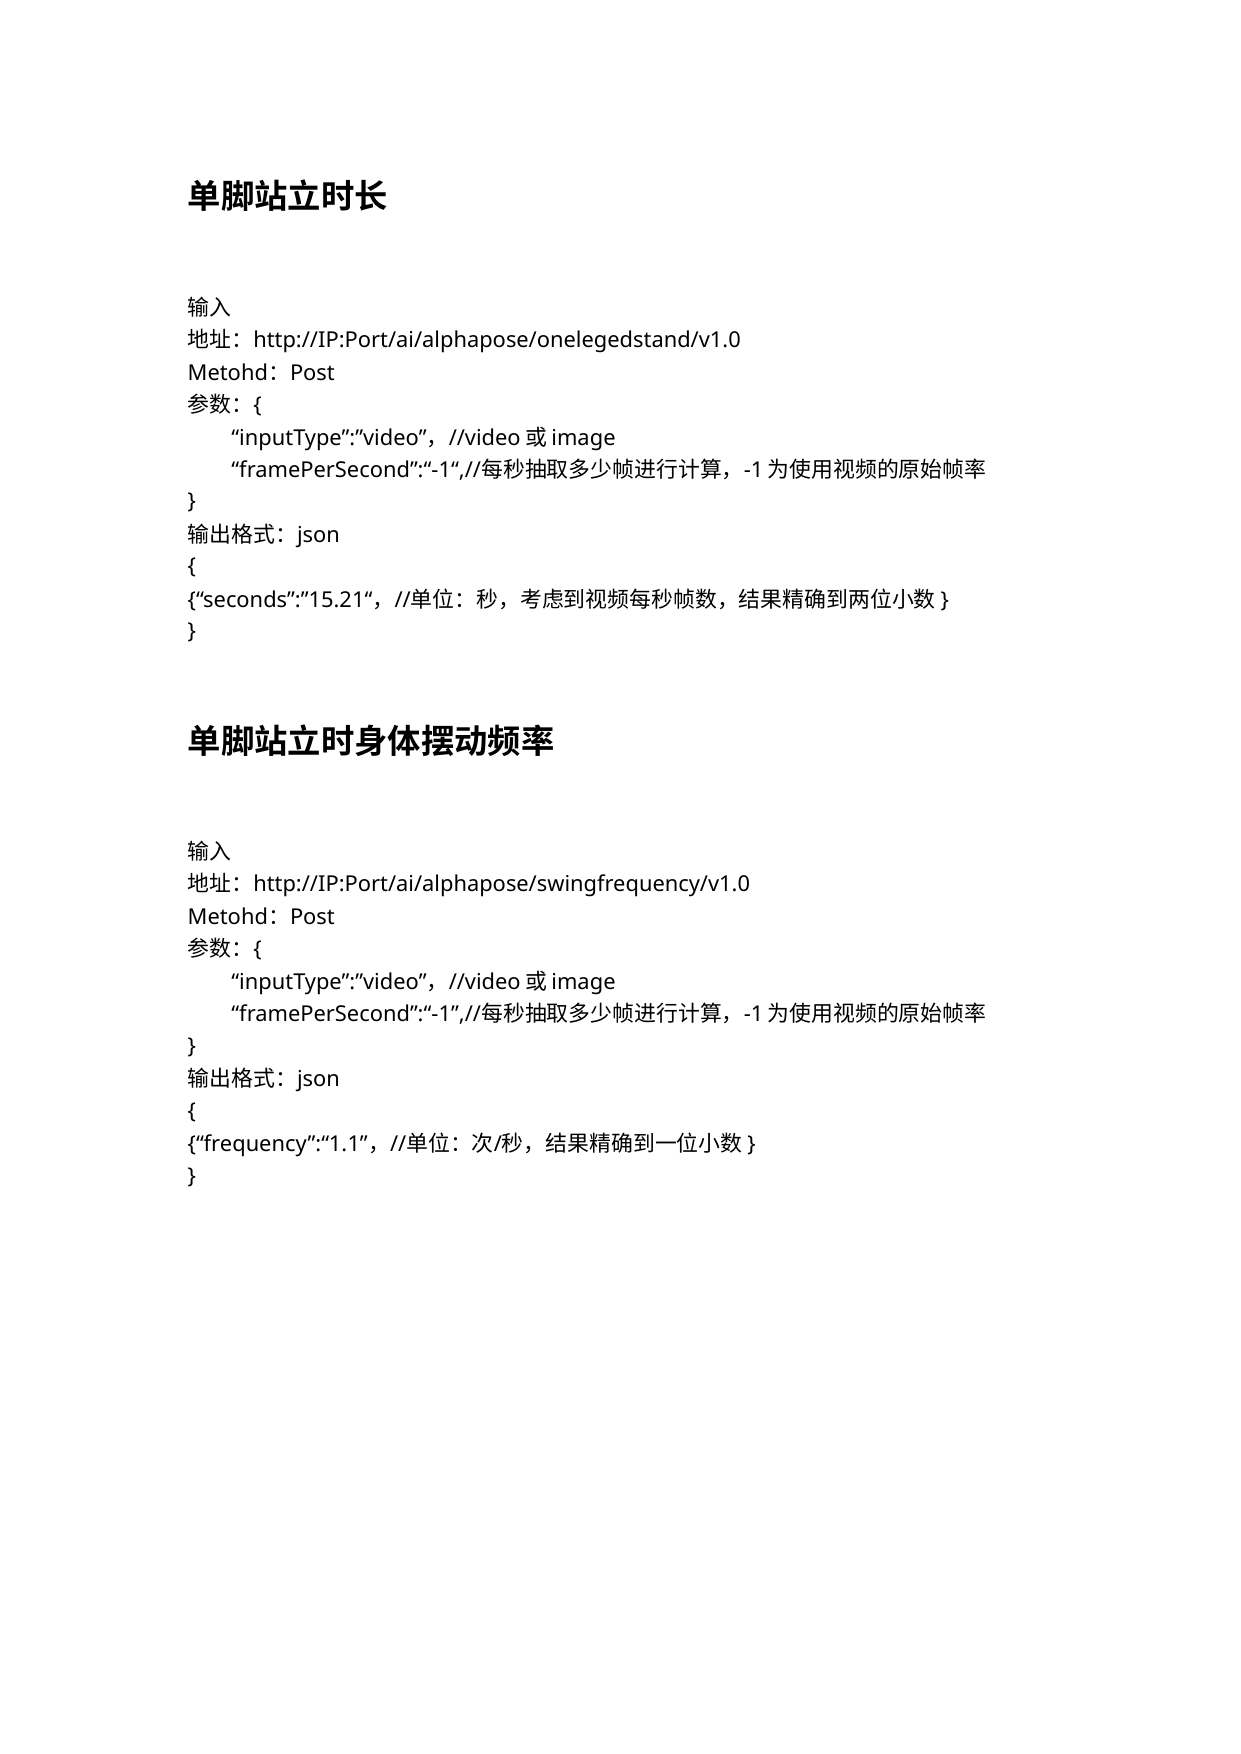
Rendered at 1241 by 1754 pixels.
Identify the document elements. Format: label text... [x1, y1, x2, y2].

text {“seconds”:”15.21“，//单位：秒，考虑到视频每秒帧数，结果精确到两位小数 } [187, 582, 1053, 614]
text { [187, 1093, 1053, 1126]
text 地址：http://IP:Port/ai/alphapose/onelegedstand/v1.0 [187, 322, 1053, 354]
text { [187, 549, 1053, 582]
text 输出格式：json [187, 517, 1053, 549]
text } [187, 1158, 1053, 1191]
text } [187, 484, 1053, 517]
subtitle 单脚站立时身体摆动频率 [187, 706, 1053, 771]
text Metohd：Post [187, 898, 1053, 931]
text 输入 [187, 289, 1053, 322]
text } [187, 614, 1053, 647]
text “framePerSecond”:“-1“,//每秒抽取多少帧进行计算，-1为使用视频的原始帧率 [187, 452, 1053, 484]
subtitle 单脚站立时长 [187, 162, 1053, 227]
text Metohd：Post [187, 354, 1053, 387]
text 地址：http://IP:Port/ai/alphapose/swingfrequency/v1.0 [187, 866, 1053, 898]
text “inputType”:”video”，//video或image [187, 419, 1053, 452]
text “framePerSecond”:“-1”,//每秒抽取多少帧进行计算，-1为使用视频的原始帧率 [187, 996, 1053, 1028]
text 输出格式：json [187, 1061, 1053, 1093]
text “inputType”:”video”，//video或image [187, 963, 1053, 996]
text {“frequency”:“1.1”，//单位：次/秒，结果精确到一位小数 } [187, 1126, 1053, 1158]
text } [187, 1028, 1053, 1061]
text 参数：{ [187, 931, 1053, 963]
text 参数：{ [187, 387, 1053, 419]
text 输入 [187, 833, 1053, 866]
